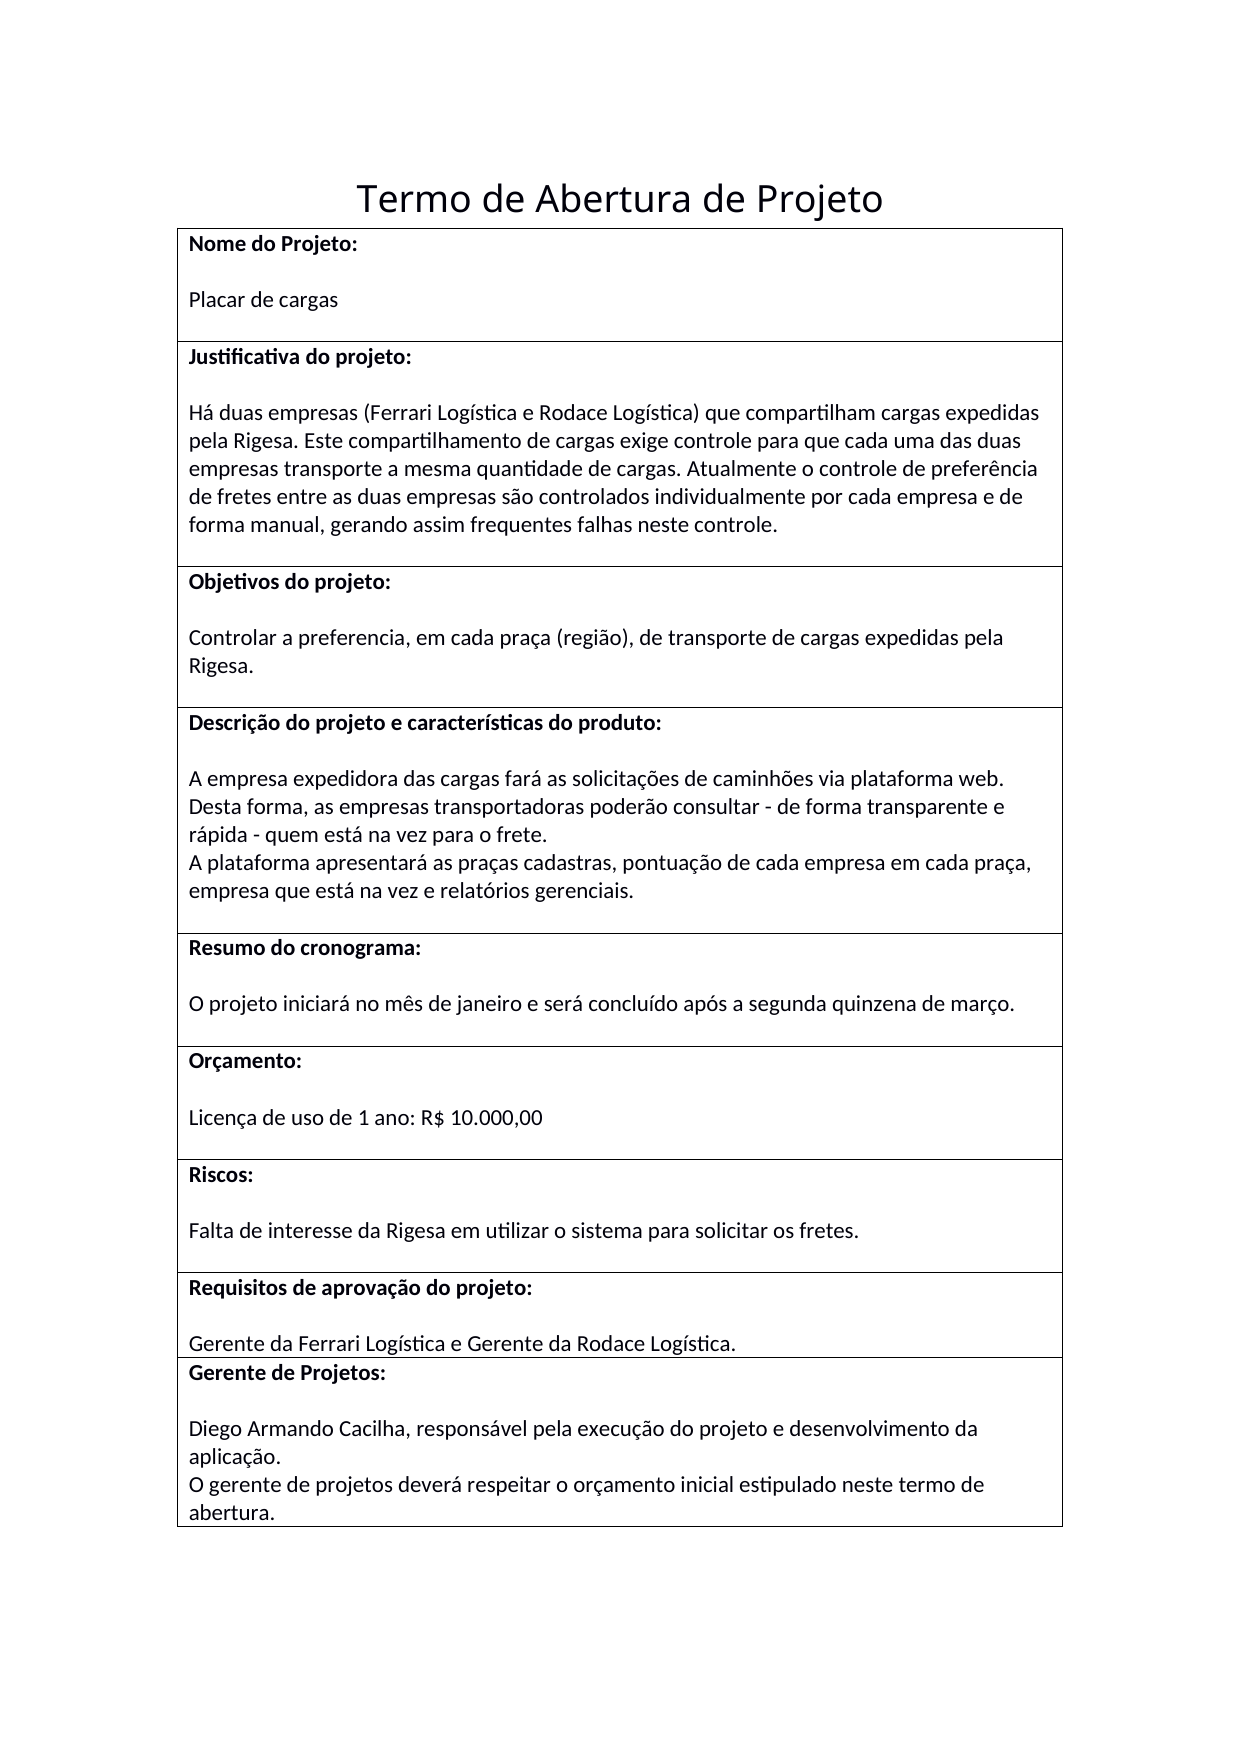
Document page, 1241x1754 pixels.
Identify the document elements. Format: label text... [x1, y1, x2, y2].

table_cell Requisitos de aprovação do projeto: Gerente da Ferrari Logística e Gerente da Rodace Logística. [178, 1273, 1062, 1357]
table_cell Objetivos do projeto: Controlar a preferencia, em cada praça (região), de transporte de cargas expedidas pela Rigesa. [178, 567, 1062, 707]
table_cell Orçamento: Licença de uso de 1 ano: R$ 10.000,00 [178, 1047, 1062, 1159]
table_header Nome do Projeto: Placar de cargas [178, 229, 1062, 341]
subtitle Termo de Abertura de Projeto [177, 173, 1063, 224]
table_cell Descrição do projeto e características do produto: A empresa expedidora das cargas fará as solicitações de caminhões via plataforma web. Desta forma, as empresas transportadoras poderão consultar - de forma transparente e rápida - quem está na vez para o frete. A plataforma apresentará as praças cadastras, pontuação de cada empresa em cada praça, empresa que está na vez e relatórios gerenciais. [178, 708, 1062, 932]
table_cell Resumo do cronograma: O projeto iniciará no mês de janeiro e será concluído após a segunda quinzena de março. [178, 934, 1062, 1046]
table_cell Justificativa do projeto: Há duas empresas (Ferrari Logística e Rodace Logística) que compartilham cargas expedidas pela Rigesa. Este compartilhamento de cargas exige controle para que cada uma das duas empresas transporte a mesma quantidade de cargas. Atualmente o controle de preferência de fretes entre as duas empresas são controlados individualmente por cada empresa e de forma manual, gerando assim frequentes falhas neste controle. [178, 342, 1062, 566]
table_cell Riscos: Falta de interesse da Rigesa em utilizar o sistema para solicitar os fretes. [178, 1160, 1062, 1272]
table_cell Gerente de Projetos: Diego Armando Cacilha, responsável pela execução do projeto e desenvolvimento da aplicação. O gerente de projetos deverá respeitar o orçamento inicial estipulado neste termo de abertura. [178, 1358, 1062, 1526]
